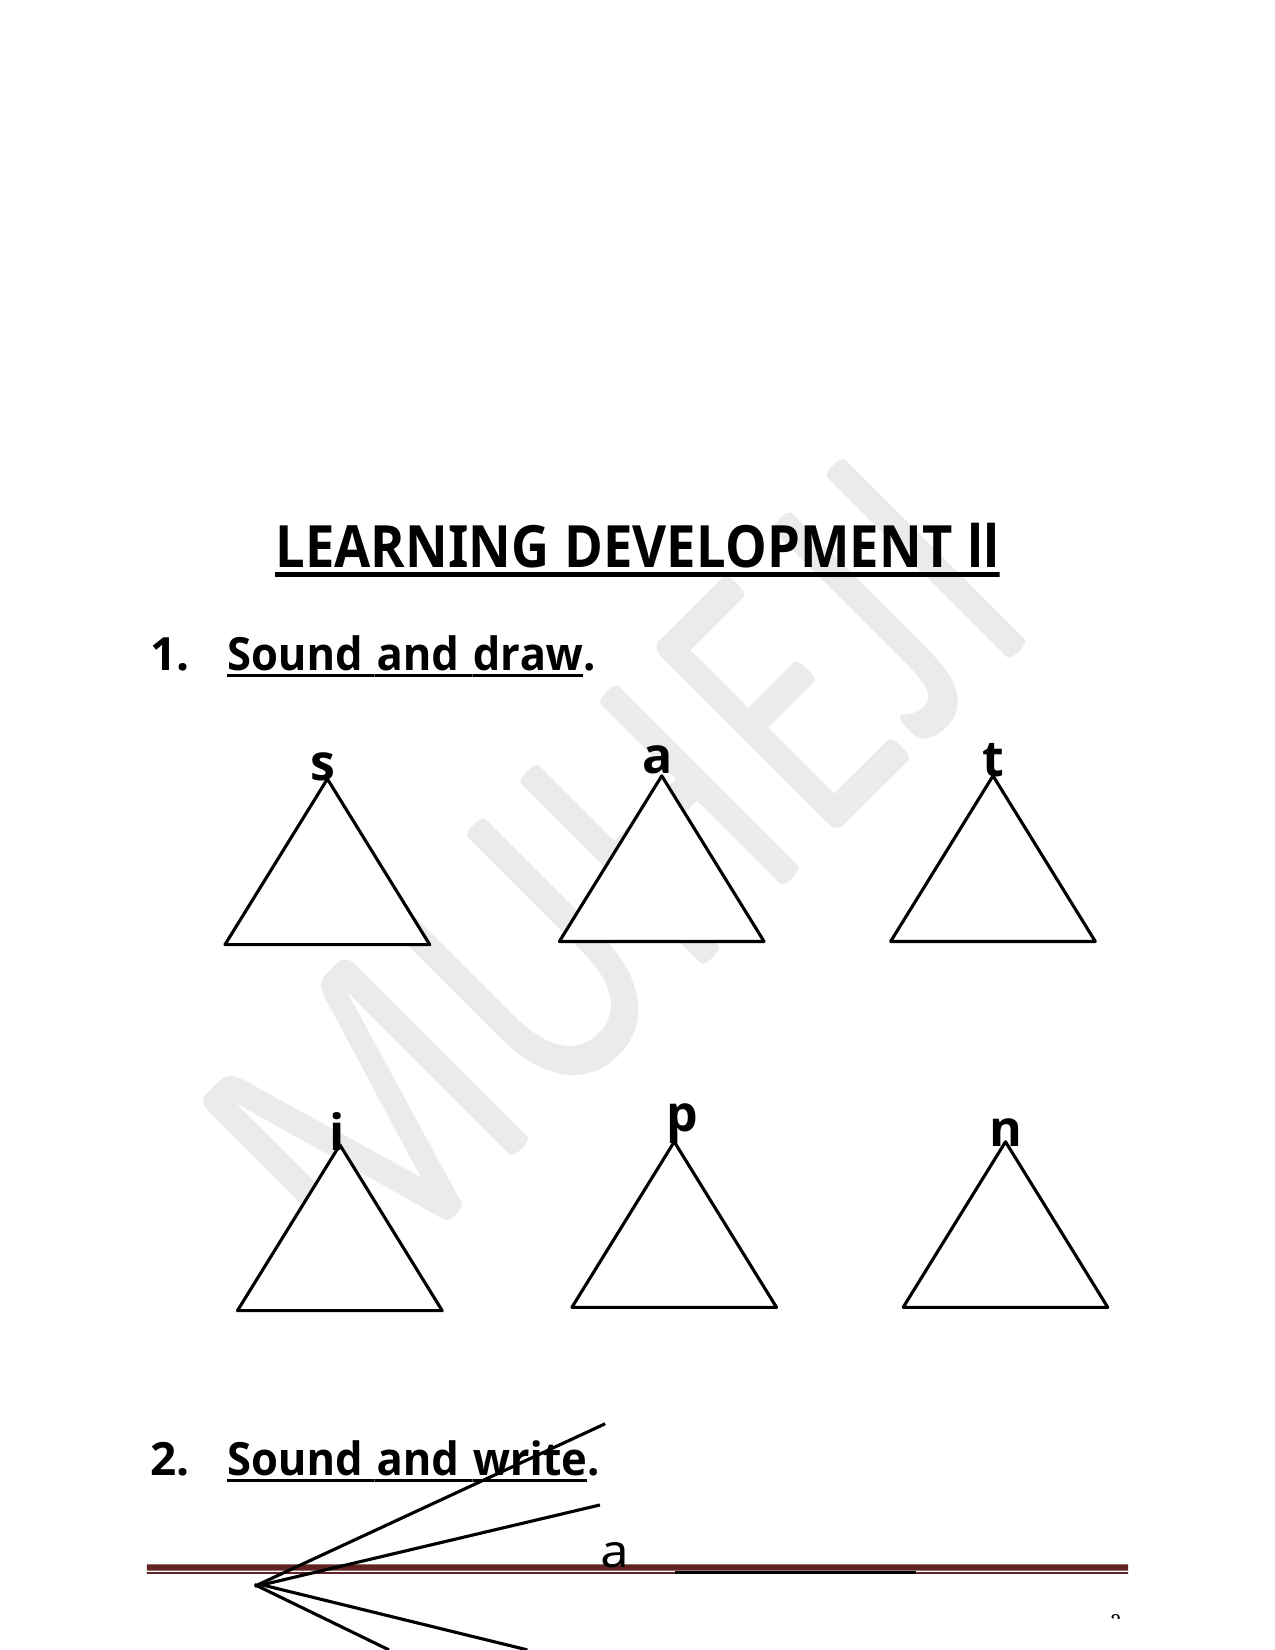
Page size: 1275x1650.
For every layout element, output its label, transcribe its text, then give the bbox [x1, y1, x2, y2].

list Sound and write. [150, 1426, 1210, 1488]
list Sound and draw. [150, 621, 1210, 684]
text i p n [142, 1078, 1210, 1165]
text s a t [133, 720, 1182, 795]
subtitle LEARNING DEVELOPMENT ll [133, 505, 1142, 585]
text a e [600, 1518, 917, 1581]
